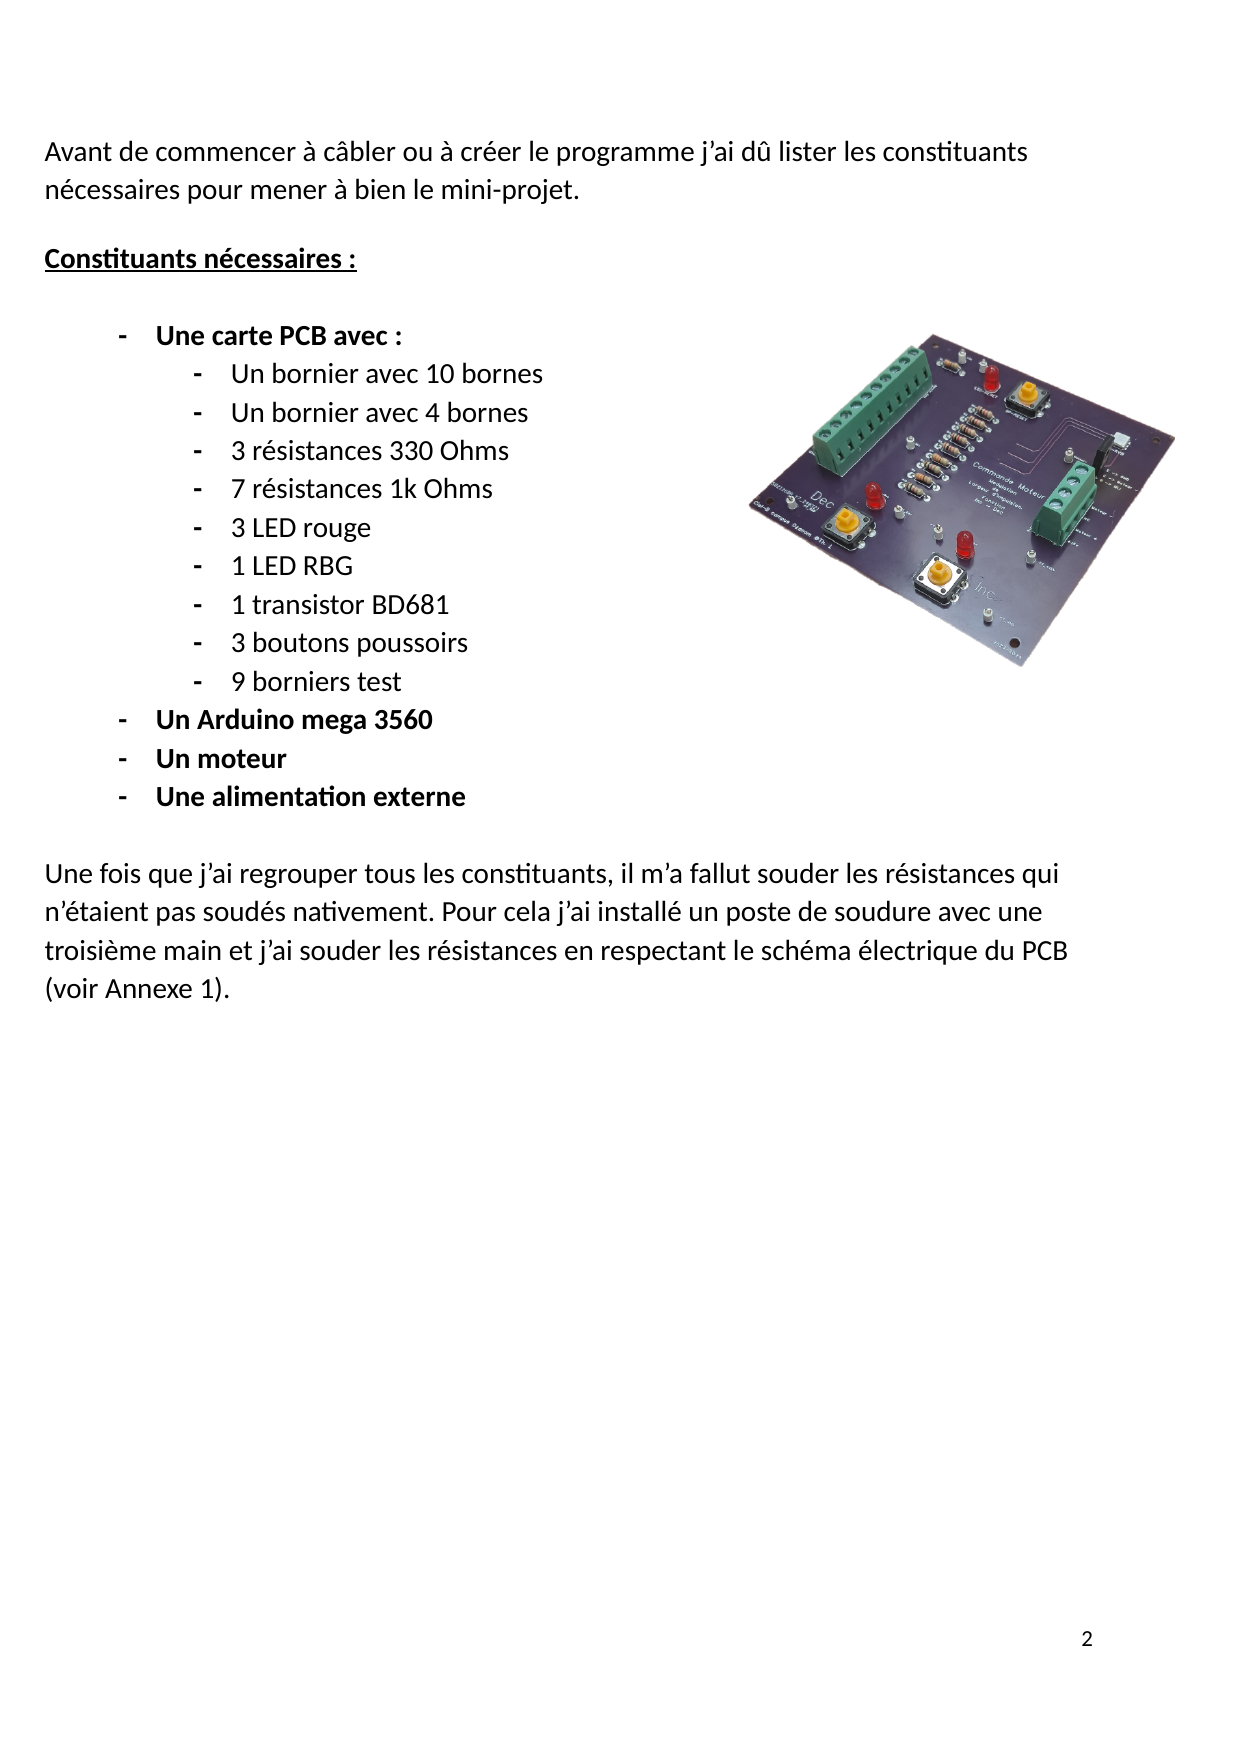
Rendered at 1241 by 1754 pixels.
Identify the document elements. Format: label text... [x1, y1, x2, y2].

list Un bornier avec 4 bornes [193, 394, 748, 429]
text Une fois que j’ai regrouper tous les constituants, il m’a fallut souder les résistances qui n’étaient pas soudés nativement. Pour cela j’ai installé un poste de soudure avec une troisième main et j’ai souder les résistances en respectant le schéma électrique du PCB (voir Annexe 1). [44, 855, 1093, 1006]
list 3 LED rouge [193, 509, 748, 545]
list Une alimentation externe [118, 778, 1093, 814]
list 7 résistances 1k Ohms [193, 471, 748, 506]
list 9 borniers test [193, 663, 1093, 698]
list 1 transistor BD681 [193, 586, 748, 622]
list Un bornier avec 10 bornes [193, 355, 748, 391]
list Un moteur [118, 740, 1093, 775]
text Constituants nécessaires : [44, 240, 1093, 276]
list Une carte PCB avec : [118, 317, 1093, 352]
list 3 boutons poussoirs [193, 624, 748, 660]
picture [748, 333, 1175, 667]
list Un Arduino mega 3560 [118, 701, 1093, 737]
list 1 LED RBG [193, 547, 748, 583]
text Avant de commencer à câbler ou à créer le programme j’ai dû lister les constituants nécessaires pour mener à bien le mini-projet. [44, 133, 1093, 207]
list 3 résistances 330 Ohms [193, 432, 748, 468]
